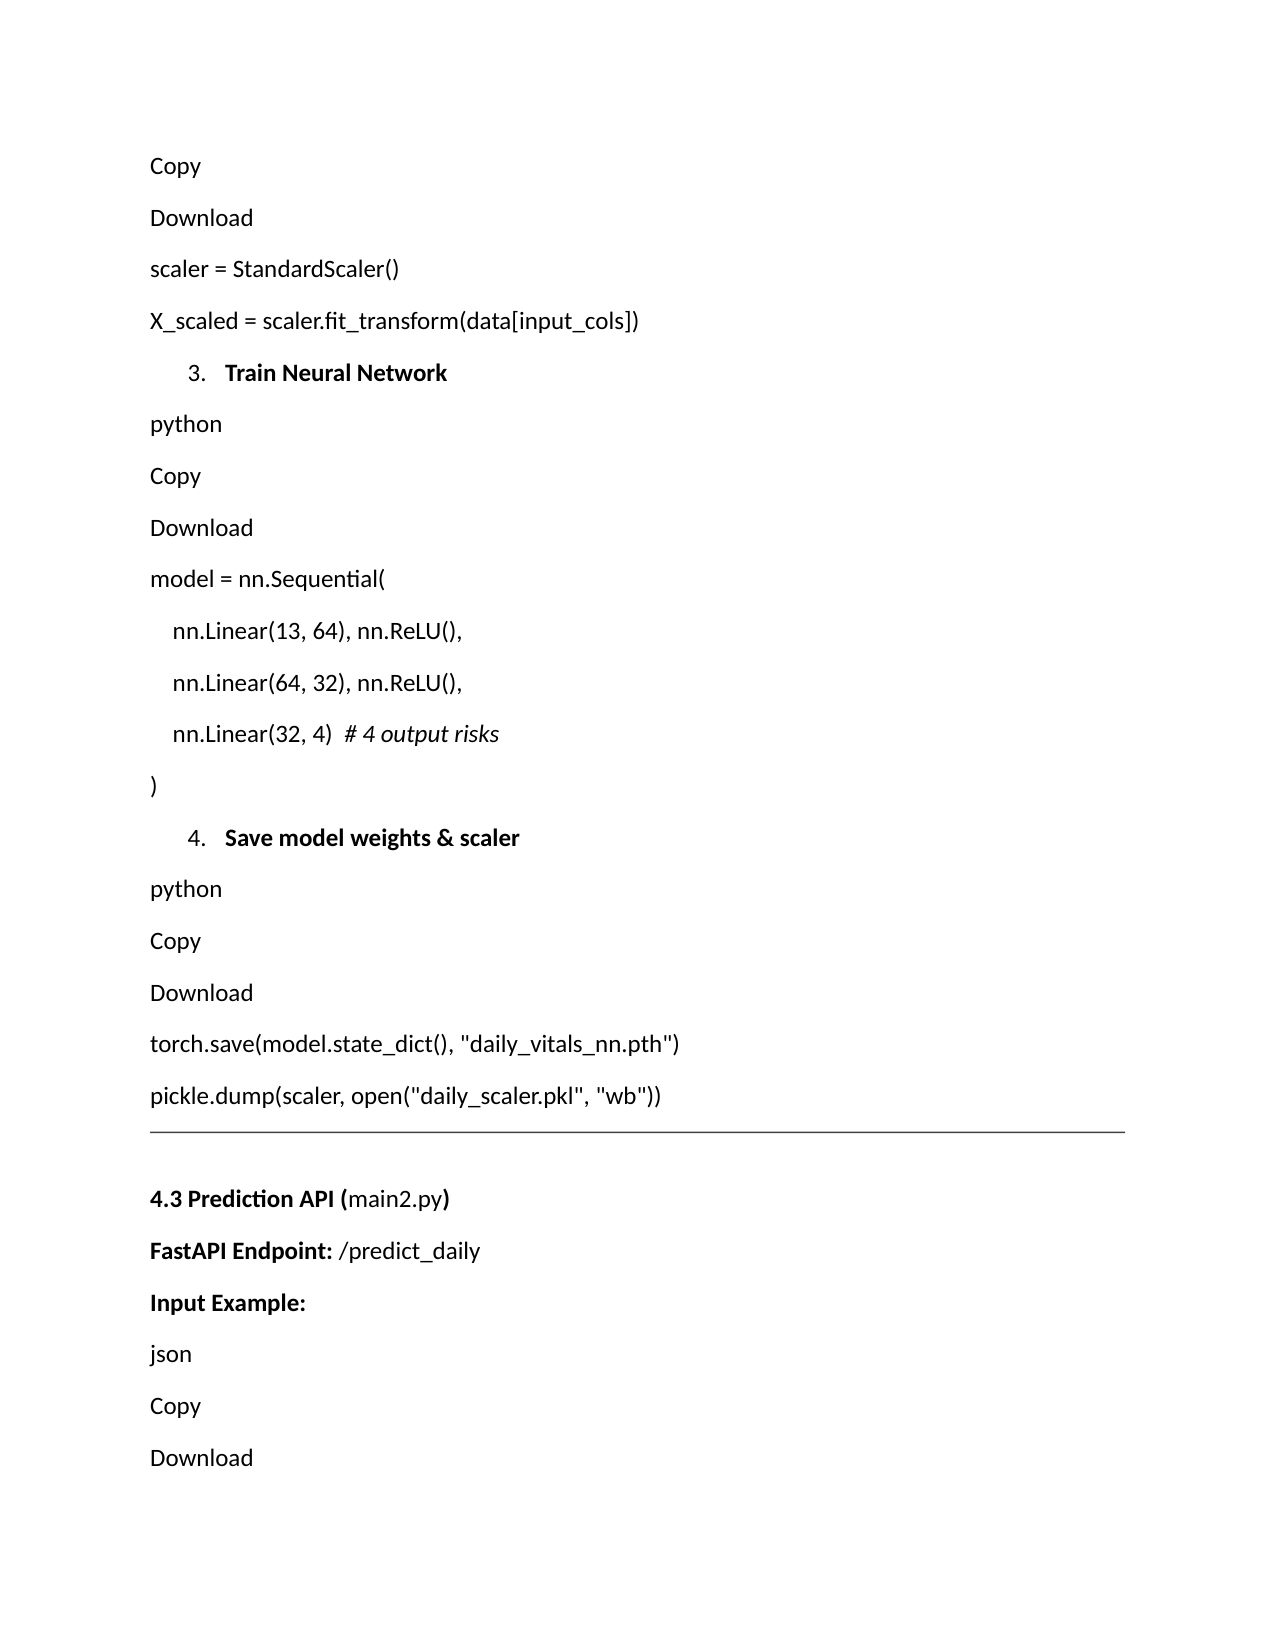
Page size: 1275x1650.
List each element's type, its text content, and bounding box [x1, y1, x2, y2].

text scaler = StandardScaler() [150, 253, 1125, 284]
text python [150, 408, 1125, 439]
text json [150, 1338, 1125, 1369]
text FastAPI Endpoint: /predict_daily [150, 1235, 1125, 1266]
text Download [150, 1442, 1125, 1472]
text Input Example: [150, 1287, 1125, 1317]
text pickle.dump(scaler, open("daily_scaler.pkl", "wb")) [150, 1080, 1125, 1111]
text X_scaled = scaler.fit_transform(data[input_cols]) [150, 305, 1125, 336]
list Train Neural Network [187, 357, 1125, 387]
text torch.save(model.state_dict(), "daily_vitals_nn.pth") [150, 1028, 1125, 1059]
text model = nn.Sequential( [150, 563, 1125, 594]
text nn.Linear(13, 64), nn.ReLU(), [150, 615, 1125, 646]
text nn.Linear(64, 32), nn.ReLU(), [150, 667, 1125, 697]
list Save model weights & scaler [187, 822, 1125, 852]
text nn.Linear(32, 4) # 4 output risks [150, 718, 1125, 749]
text Download [150, 202, 1125, 232]
text Download [150, 977, 1125, 1007]
text ) [150, 770, 1125, 801]
text Copy [150, 150, 1125, 181]
text Copy [150, 1390, 1125, 1421]
text Copy [150, 460, 1125, 491]
text Download [150, 512, 1125, 542]
text 4.3 Prediction API (main2.py) [150, 1183, 1125, 1214]
text Copy [150, 925, 1125, 956]
text python [150, 873, 1125, 904]
